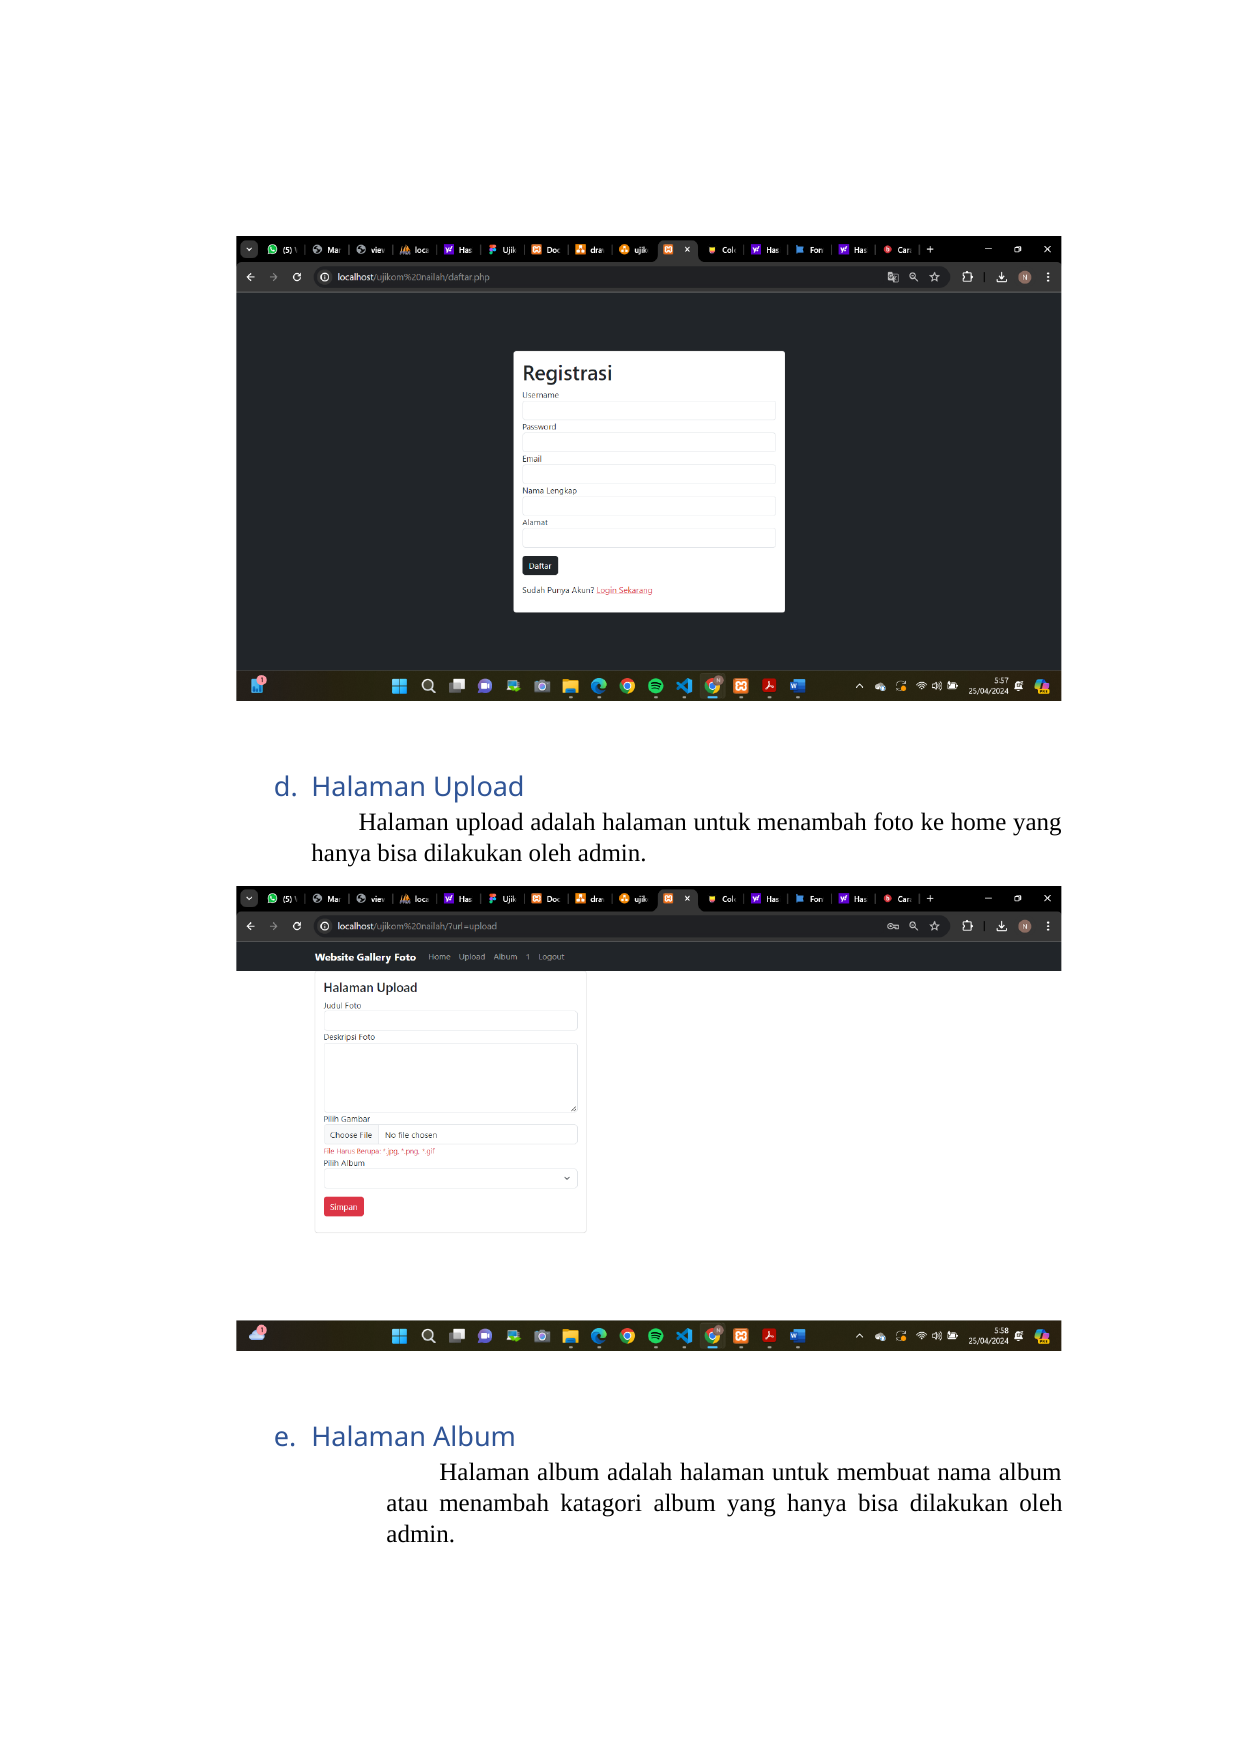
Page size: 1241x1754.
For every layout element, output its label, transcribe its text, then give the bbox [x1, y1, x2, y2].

text Halaman upload adalah halaman untuk menambah foto ke home yang hanya bisa dilakukan oleh admin. [311, 807, 1063, 867]
list Halaman album adalah halaman untuk membuat nama album atau menambah katagori album yang hanya bisa dilakukan oleh admin. [386, 1457, 1063, 1548]
picture [236, 886, 1062, 1351]
picture [236, 236, 1062, 701]
subtitle Halaman Album [274, 1417, 1063, 1454]
subtitle Halaman Upload [274, 767, 1063, 804]
